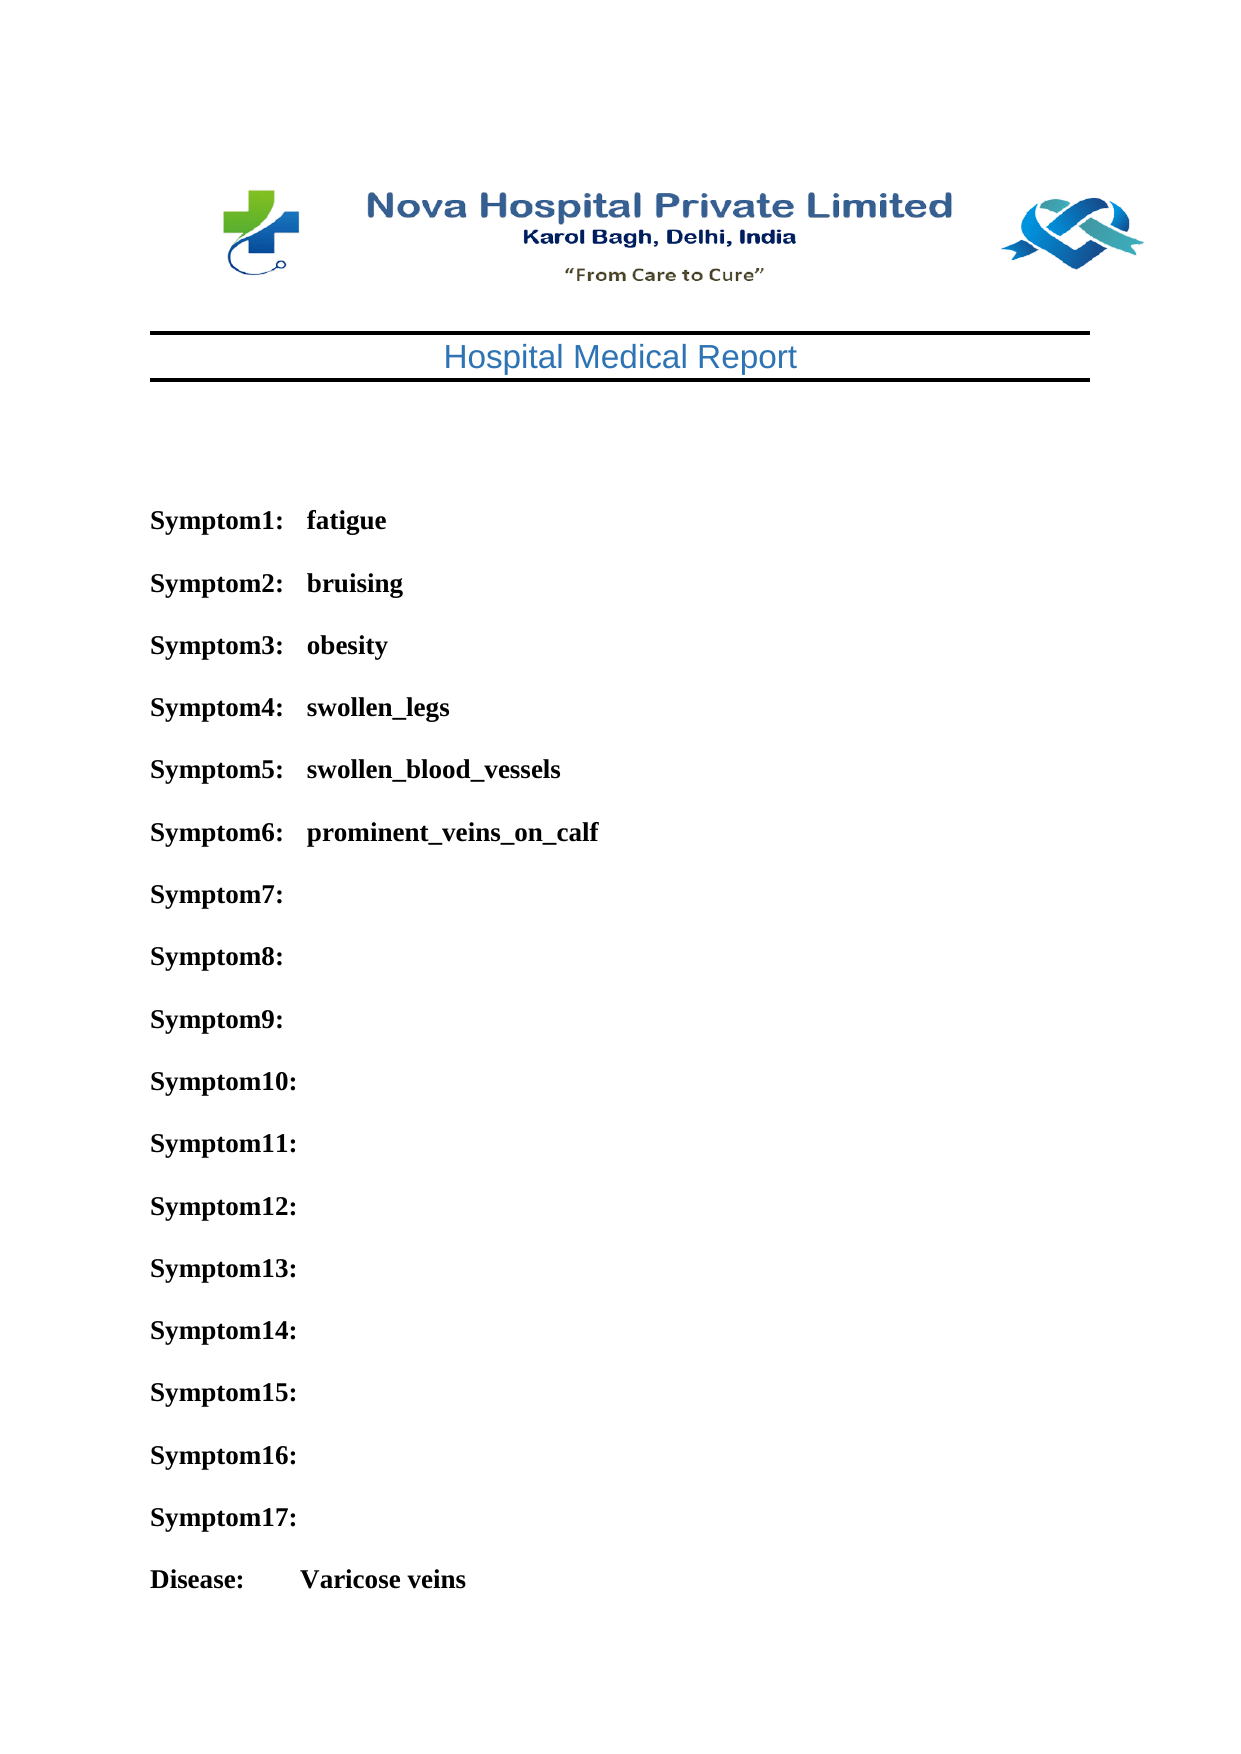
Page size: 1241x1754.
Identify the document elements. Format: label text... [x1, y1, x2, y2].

picture [150, 150, 1166, 307]
text Symptom1: fatigue Symptom2: bruising Symptom3: obesity Symptom4: swollen_legs Symptom5: swollen_blood_vessels Symptom6: prominent_veins_on_calf Symptom7: Symptom8: Symptom9: Symptom10: Symptom11: Symptom12: Symptom13: Symptom14: Symptom15: Symptom16: Symptom17: Disease: Varicose veins [150, 394, 1090, 1594]
subtitle Hospital Medical Report [150, 335, 1090, 378]
